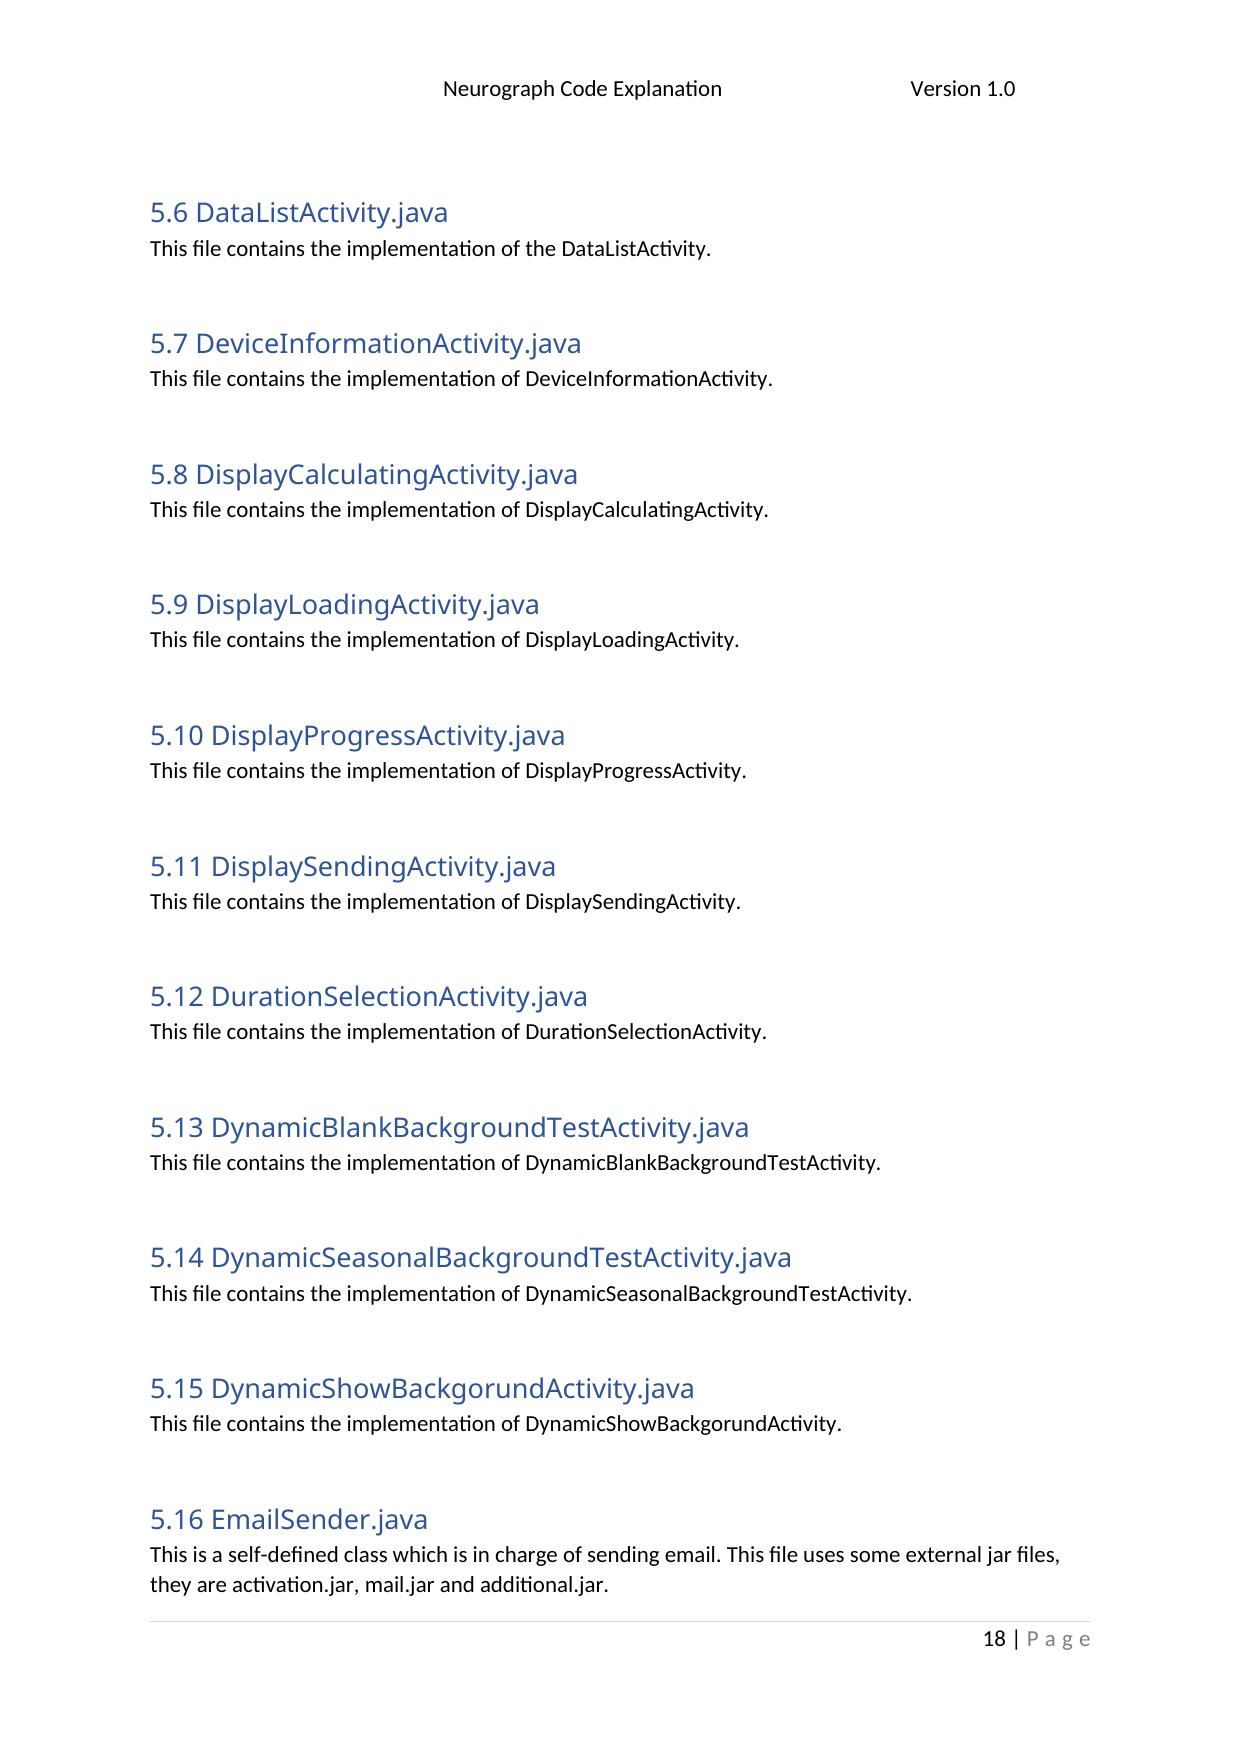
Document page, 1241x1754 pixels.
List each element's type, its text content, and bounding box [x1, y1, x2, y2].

subtitle 5.16 EmailSender.java [150, 1500, 1090, 1537]
text This file contains the implementation of DisplayProgressActivity. [150, 756, 1090, 784]
text This file contains the implementation of DisplayLoadingActivity. [150, 626, 1090, 654]
subtitle 5.9 DisplayLoadingActivity.java [150, 586, 1090, 623]
subtitle 5.11 DisplaySendingActivity.java [150, 847, 1090, 884]
subtitle 5.10 DisplayProgressActivity.java [150, 716, 1090, 753]
text This is a self-defined class which is in charge of sending email. This file uses some external jar files, they are activation.jar, mail.jar and additional.jar. [150, 1540, 1090, 1598]
subtitle 5.14 DynamicSeasonalBackgroundTestActivity.java [150, 1239, 1090, 1276]
text This file contains the implementation of DisplaySendingActivity. [150, 887, 1090, 915]
text This file contains the implementation of DynamicBlankBackgroundTestActivity. [150, 1148, 1090, 1176]
text This file contains the implementation of DurationSelectionActivity. [150, 1017, 1090, 1046]
subtitle 5.8 DisplayCalculatingActivity.java [150, 455, 1090, 492]
text This file contains the implementation of DisplayCalculatingActivity. [150, 495, 1090, 523]
subtitle 5.13 DynamicBlankBackgroundTestActivity.java [150, 1108, 1090, 1145]
subtitle 5.6 DataListActivity.java [150, 194, 1090, 231]
subtitle 5.7 DeviceInformationActivity.java [150, 324, 1090, 361]
subtitle 5.12 DurationSelectionActivity.java [150, 978, 1090, 1014]
text This file contains the implementation of DynamicSeasonalBackgroundTestActivity. [150, 1279, 1090, 1307]
text This file contains the implementation of the DataListActivity. [150, 234, 1090, 262]
text This file contains the implementation of DynamicShowBackgorundActivity. [150, 1409, 1090, 1437]
subtitle 5.15 DynamicShowBackgorundActivity.java [150, 1369, 1090, 1406]
text This file contains the implementation of DeviceInformationActivity. [150, 364, 1090, 392]
